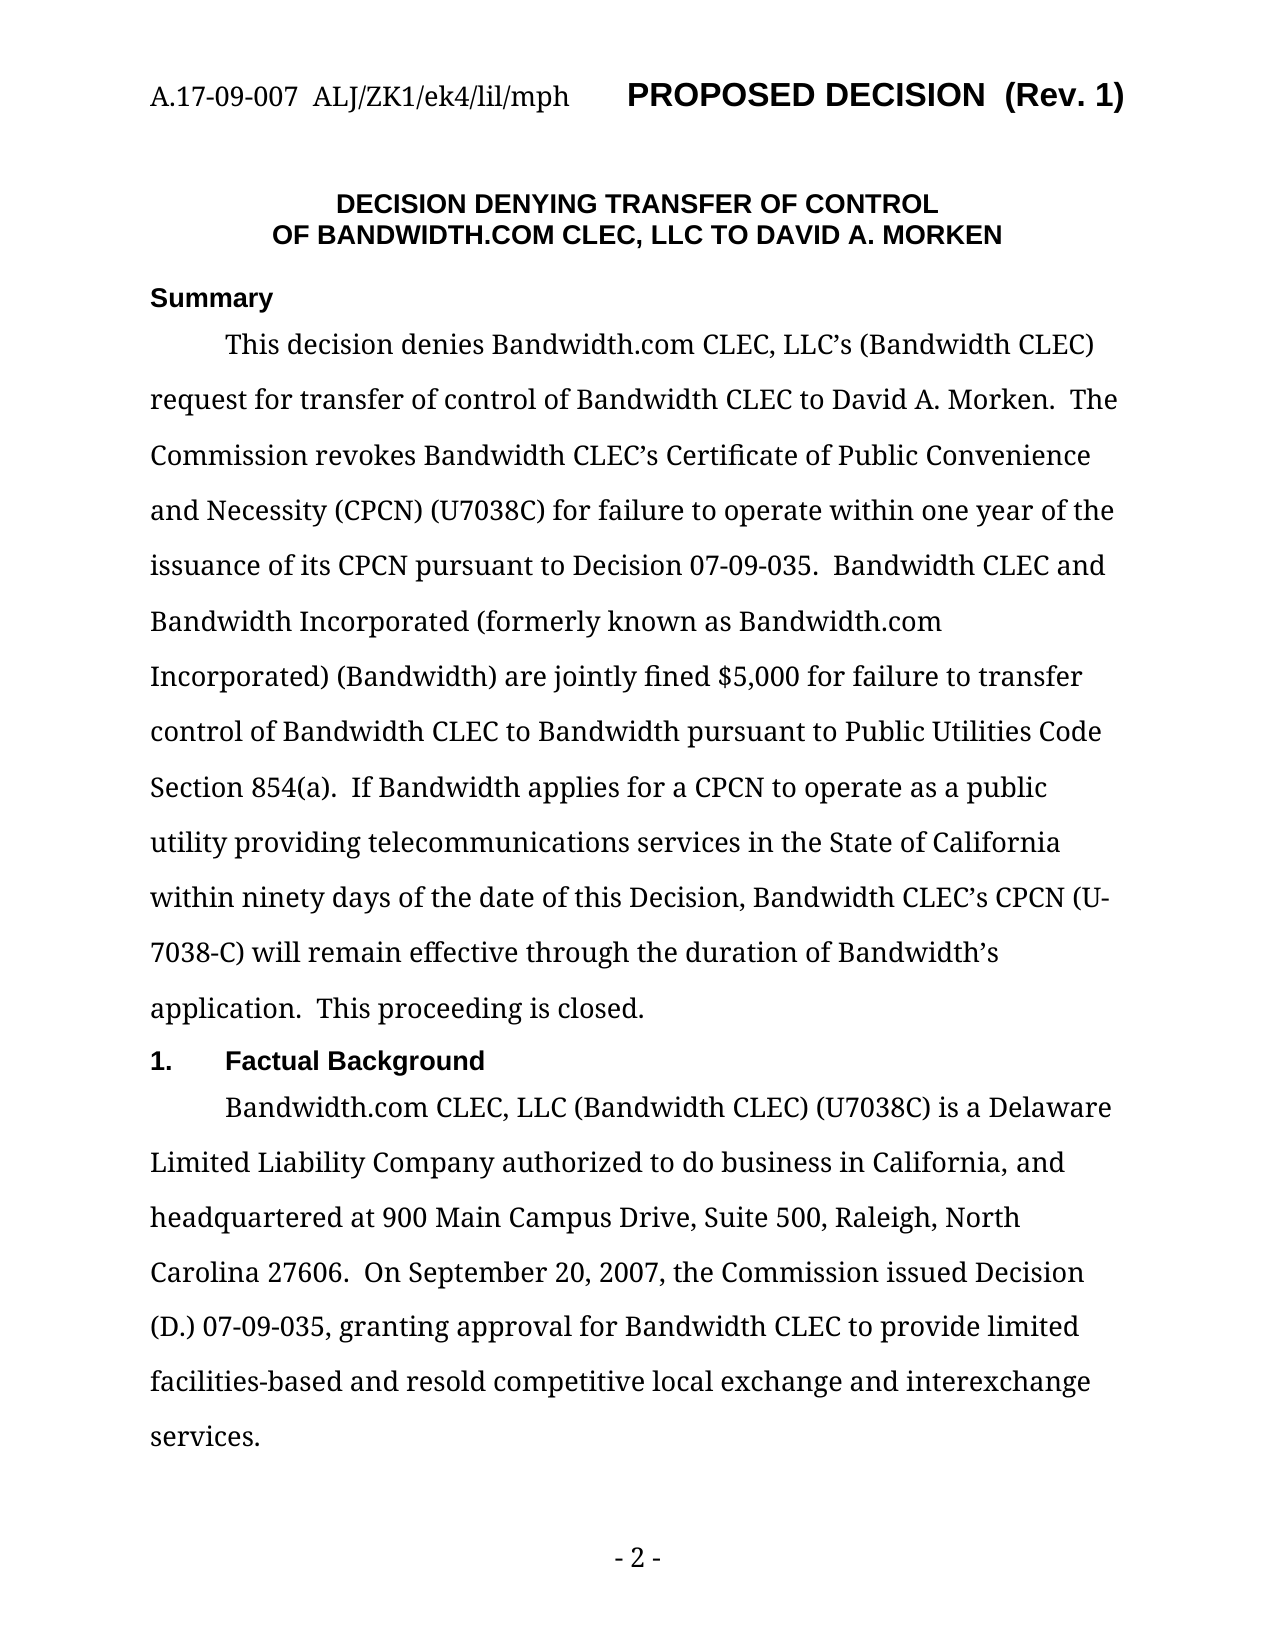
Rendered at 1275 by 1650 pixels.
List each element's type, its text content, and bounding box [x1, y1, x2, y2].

text Bandwidth.com CLEC, LLC (Bandwidth CLEC) (U7038C) is a Delaware Limited Liability Company authorized to do business in California, and headquartered at 900 Main Campus Drive, Suite 500, Raleigh, North Carolina 27606. On September 20, 2007, the Commission issued Decision (D.) 07-09-035, granting approval for Bandwidth CLEC to provide limited facilities-based and resold competitive local exchange and interexchange services. [150, 1088, 1125, 1454]
subtitle Factual Background [150, 1044, 1125, 1076]
text OF BANDWIDTH.COM CLEC, LLC TO DAVID A. MORKEN [150, 219, 1125, 251]
text This decision denies Bandwidth.com CLEC, LLC’s (Bandwidth CLEC) request for transfer of control of Bandwidth CLEC to David A. Morken. The Commission revokes Bandwidth CLEC’s Certificate of Public Convenience and Necessity (CPCN) (U7038C) for failure to operate within one year of the issuance of its CPCN pursuant to Decision 07-09-035. Bandwidth CLEC and Bandwidth Incorporated (formerly known as Bandwidth.com Incorporated) (Bandwidth) are jointly fined $5,000 for failure to transfer control of Bandwidth CLEC to Bandwidth pursuant to Public Utilities Code Section 854(a). If Bandwidth applies for a CPCN to operate as a public utility providing telecommunications services in the State of California within ninety days of the date of this Decision, Bandwidth CLEC’s CPCN (U-7038-C) will remain effective through the duration of Bandwidth’s application. This proceeding is closed. [150, 326, 1125, 1026]
text DECISION DENYING TRANSFER OF CONTROL [150, 188, 1125, 219]
subtitle Summary [150, 282, 1125, 313]
